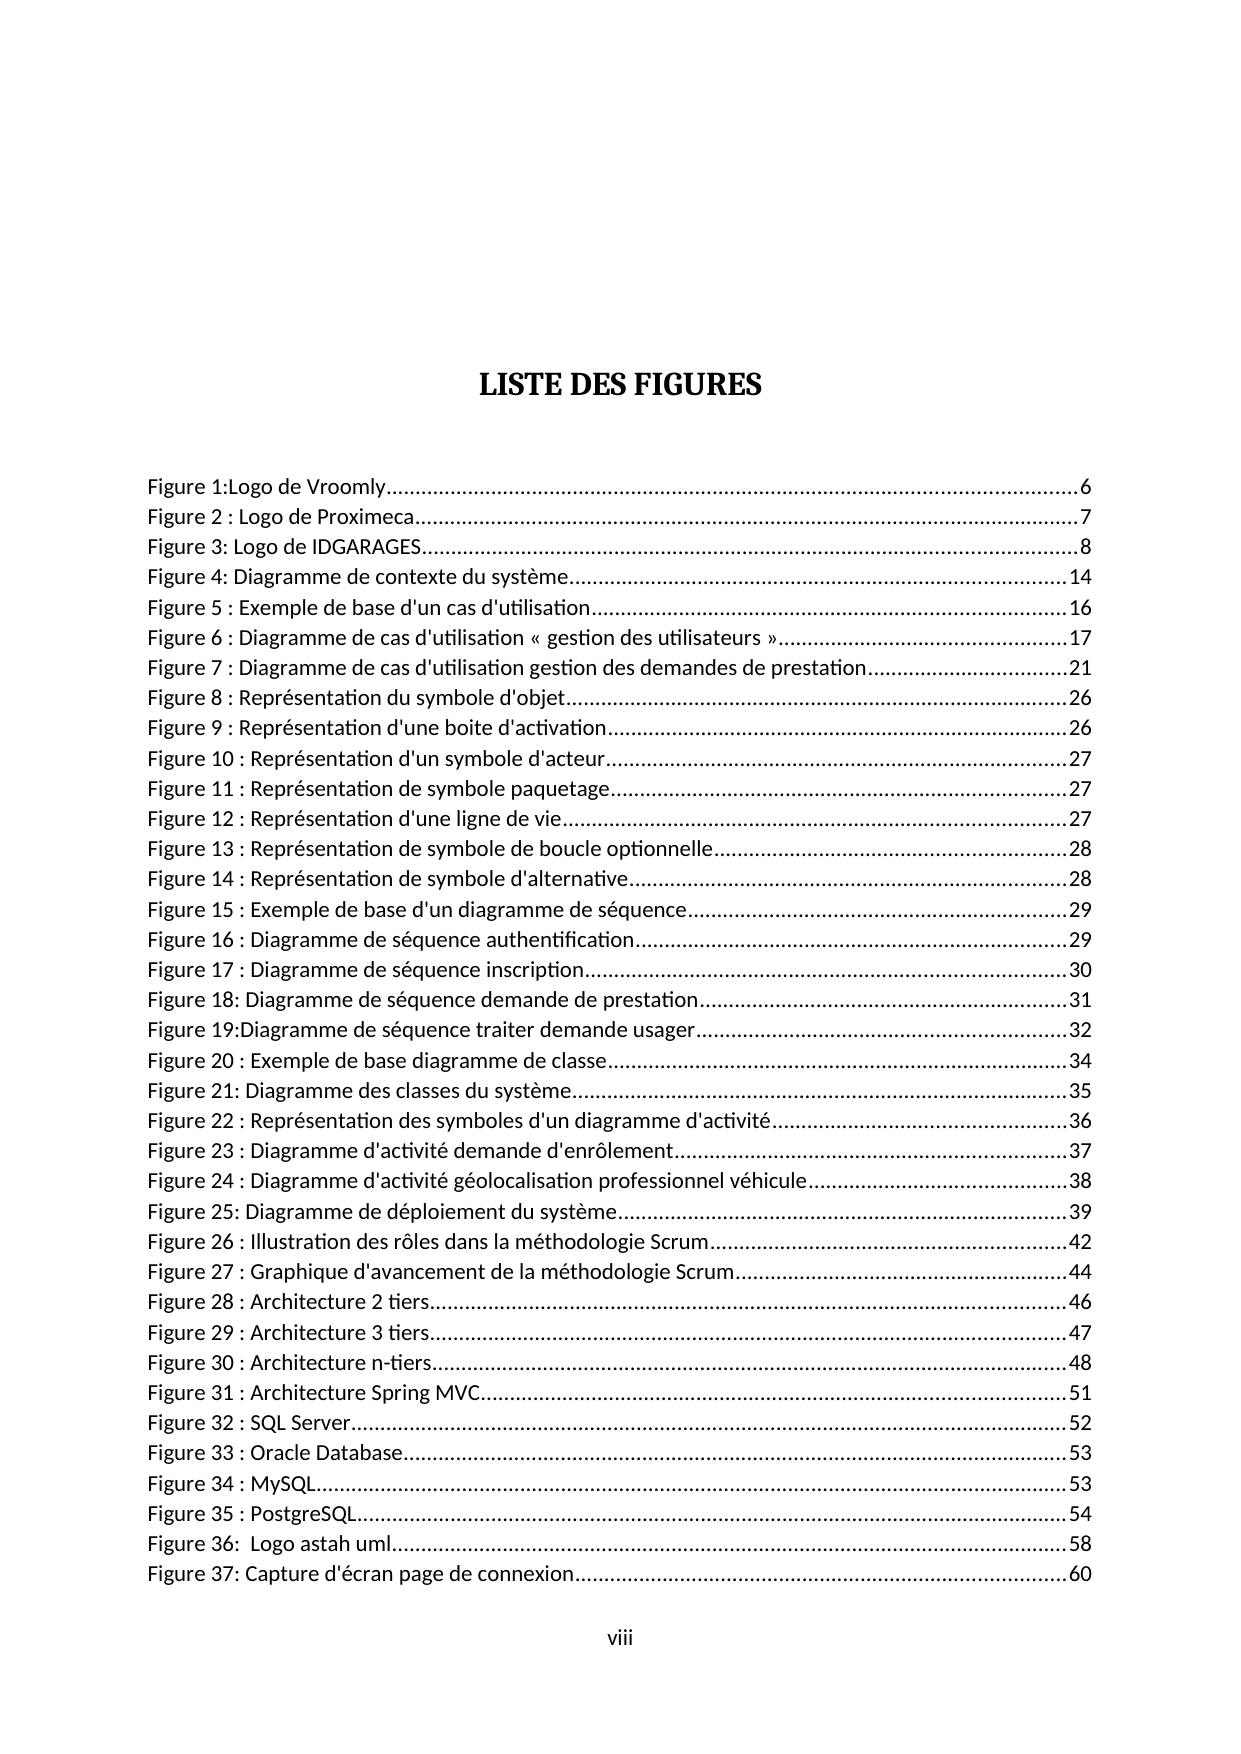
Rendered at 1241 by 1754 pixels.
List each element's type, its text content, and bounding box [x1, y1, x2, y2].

text Figure 18: Diagramme de séquence demande de prestation 31 [147, 985, 1093, 1013]
text Figure 5 : Exemple de base d'un cas d'utilisation 16 [147, 593, 1093, 621]
text Figure 29 : Architecture 3 tiers 47 [147, 1318, 1093, 1346]
text Figure 11 : Représentation de symbole paquetage 27 [147, 774, 1093, 802]
text Figure 30 : Architecture n-tiers 48 [147, 1348, 1093, 1376]
subtitle LISTE DES FIGURES [147, 366, 1093, 404]
text Figure 27 : Graphique d'avancement de la méthodologie Scrum 44 [147, 1257, 1093, 1285]
text Figure 35 : PostgreSQL 54 [147, 1499, 1093, 1527]
text Figure 36: Logo astah uml 58 [147, 1529, 1093, 1557]
text Figure 23 : Diagramme d'activité demande d'enrôlement 37 [147, 1136, 1093, 1164]
text Figure 3: Logo de IDGARAGES 8 [147, 532, 1093, 560]
text Figure 25: Diagramme de déploiement du système 39 [147, 1197, 1093, 1225]
text Figure 10 : Représentation d'un symbole d'acteur 27 [147, 744, 1093, 772]
text Figure 26 : Illustration des rôles dans la méthodologie Scrum 42 [147, 1227, 1093, 1255]
text Figure 4: Diagramme de contexte du système 14 [147, 562, 1093, 591]
text Figure 14 : Représentation de symbole d'alternative 28 [147, 864, 1093, 893]
text Figure 34 : MySQL 53 [147, 1469, 1093, 1497]
text Figure 31 : Architecture Spring MVC 51 [147, 1378, 1093, 1406]
text Figure 15 : Exemple de base d'un diagramme de séquence 29 [147, 895, 1093, 923]
text Figure 1:Logo de Vroomly 6 [147, 472, 1093, 500]
text Figure 6 : Diagramme de cas d'utilisation « gestion des utilisateurs » 17 [147, 623, 1093, 651]
text Figure 19:Diagramme de séquence traiter demande usager 32 [147, 1016, 1093, 1044]
text Figure 12 : Représentation d'une ligne de vie 27 [147, 804, 1093, 832]
text Figure 21: Diagramme des classes du système 35 [147, 1076, 1093, 1104]
text Figure 7 : Diagramme de cas d'utilisation gestion des demandes de prestation 21 [147, 653, 1093, 681]
text Figure 37: Capture d'écran page de connexion 60 [147, 1559, 1093, 1587]
text Figure 17 : Diagramme de séquence inscription 30 [147, 955, 1093, 983]
text Figure 9 : Représentation d'une boite d'activation 26 [147, 713, 1093, 742]
text Figure 33 : Oracle Database 53 [147, 1438, 1093, 1467]
text Figure 24 : Diagramme d'activité géolocalisation professionnel véhicule 38 [147, 1167, 1093, 1195]
text Figure 2 : Logo de Proximeca 7 [147, 502, 1093, 530]
text Figure 32 : SQL Server 52 [147, 1408, 1093, 1436]
text Figure 13 : Représentation de symbole de boucle optionnelle 28 [147, 834, 1093, 862]
text Figure 16 : Diagramme de séquence authentification 29 [147, 925, 1093, 953]
text Figure 22 : Représentation des symboles d'un diagramme d'activité 36 [147, 1106, 1093, 1134]
text Figure 8 : Représentation du symbole d'objet 26 [147, 683, 1093, 711]
text Figure 20 : Exemple de base diagramme de classe 34 [147, 1046, 1093, 1074]
text Figure 28 : Architecture 2 tiers 46 [147, 1287, 1093, 1316]
